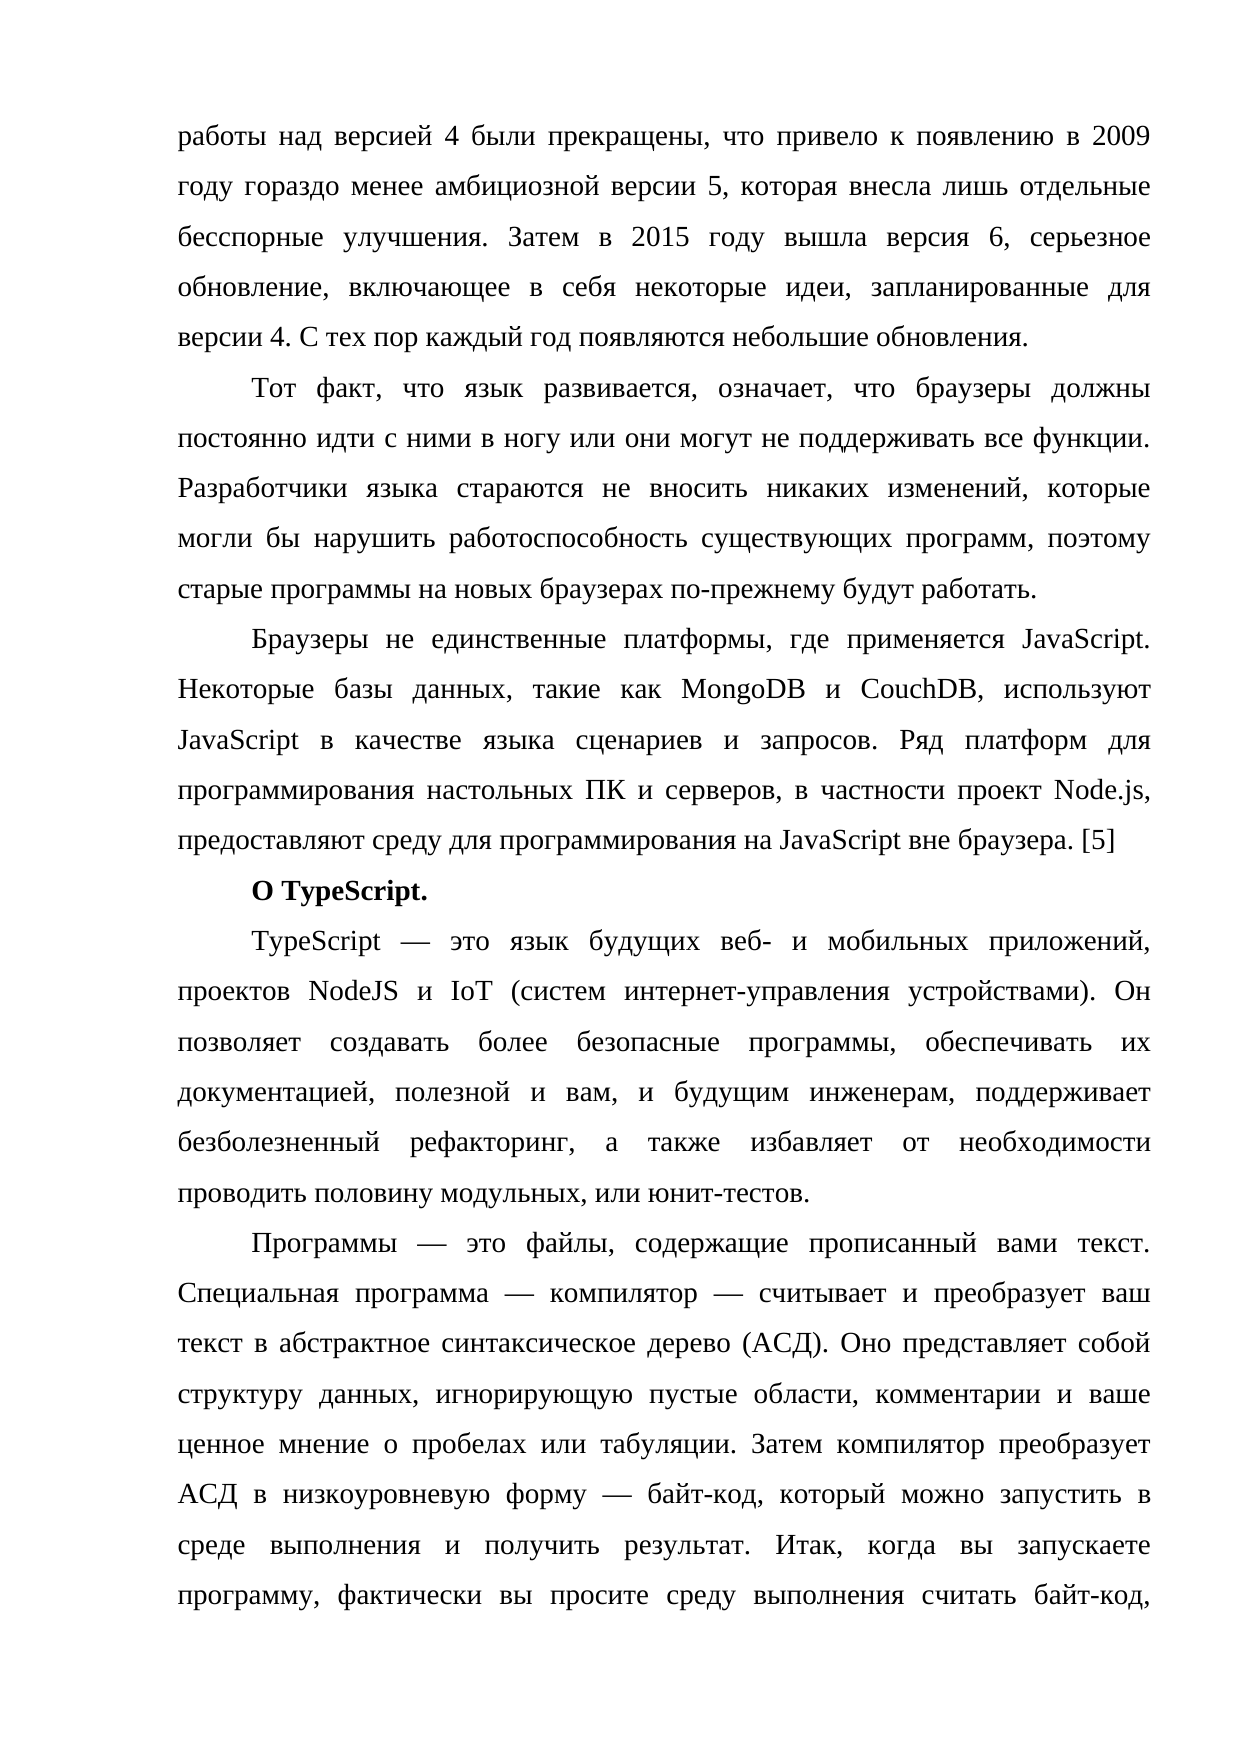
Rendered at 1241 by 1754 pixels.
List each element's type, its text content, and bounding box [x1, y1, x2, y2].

text Тот факт, что язык развивается, означает, что браузеры должны постоянно идти с ними в ногу или они могут не поддерживать все функции. Разработчики языка стараются не вносить никаких изменений, которые могли бы нарушить работоспособность существующих программ, поэтому старые программы на новых браузерах по-прежнему будут работать. [177, 370, 1152, 604]
text О TypeScript. [177, 873, 1152, 906]
text Браузеры не единственные платформы, где применяется JavaScript. Некоторые базы данных, такие как MongoDB и CouchDB, используют JavaScript в качестве языка сценариев и запросов. Ряд платформ для программирования настольных ПК и серверов, в частности проект Node.js, предоставляют среду для программирования нa JavaScript вне браузера. [5] [177, 621, 1152, 856]
text TypeScript — это язык будущих веб- и мобильных приложений, проектов NodeJS и IoT (систем интернет-управления устройствами). Он позволяет создавать более безопасные программы, обеспечивать их документацией, полезной и вам, и будущим инженерам, поддерживает безболезненный рефакторинг, а также избавляет от необходимости проводить половину модульных, или юнит-тестов. [177, 923, 1152, 1208]
